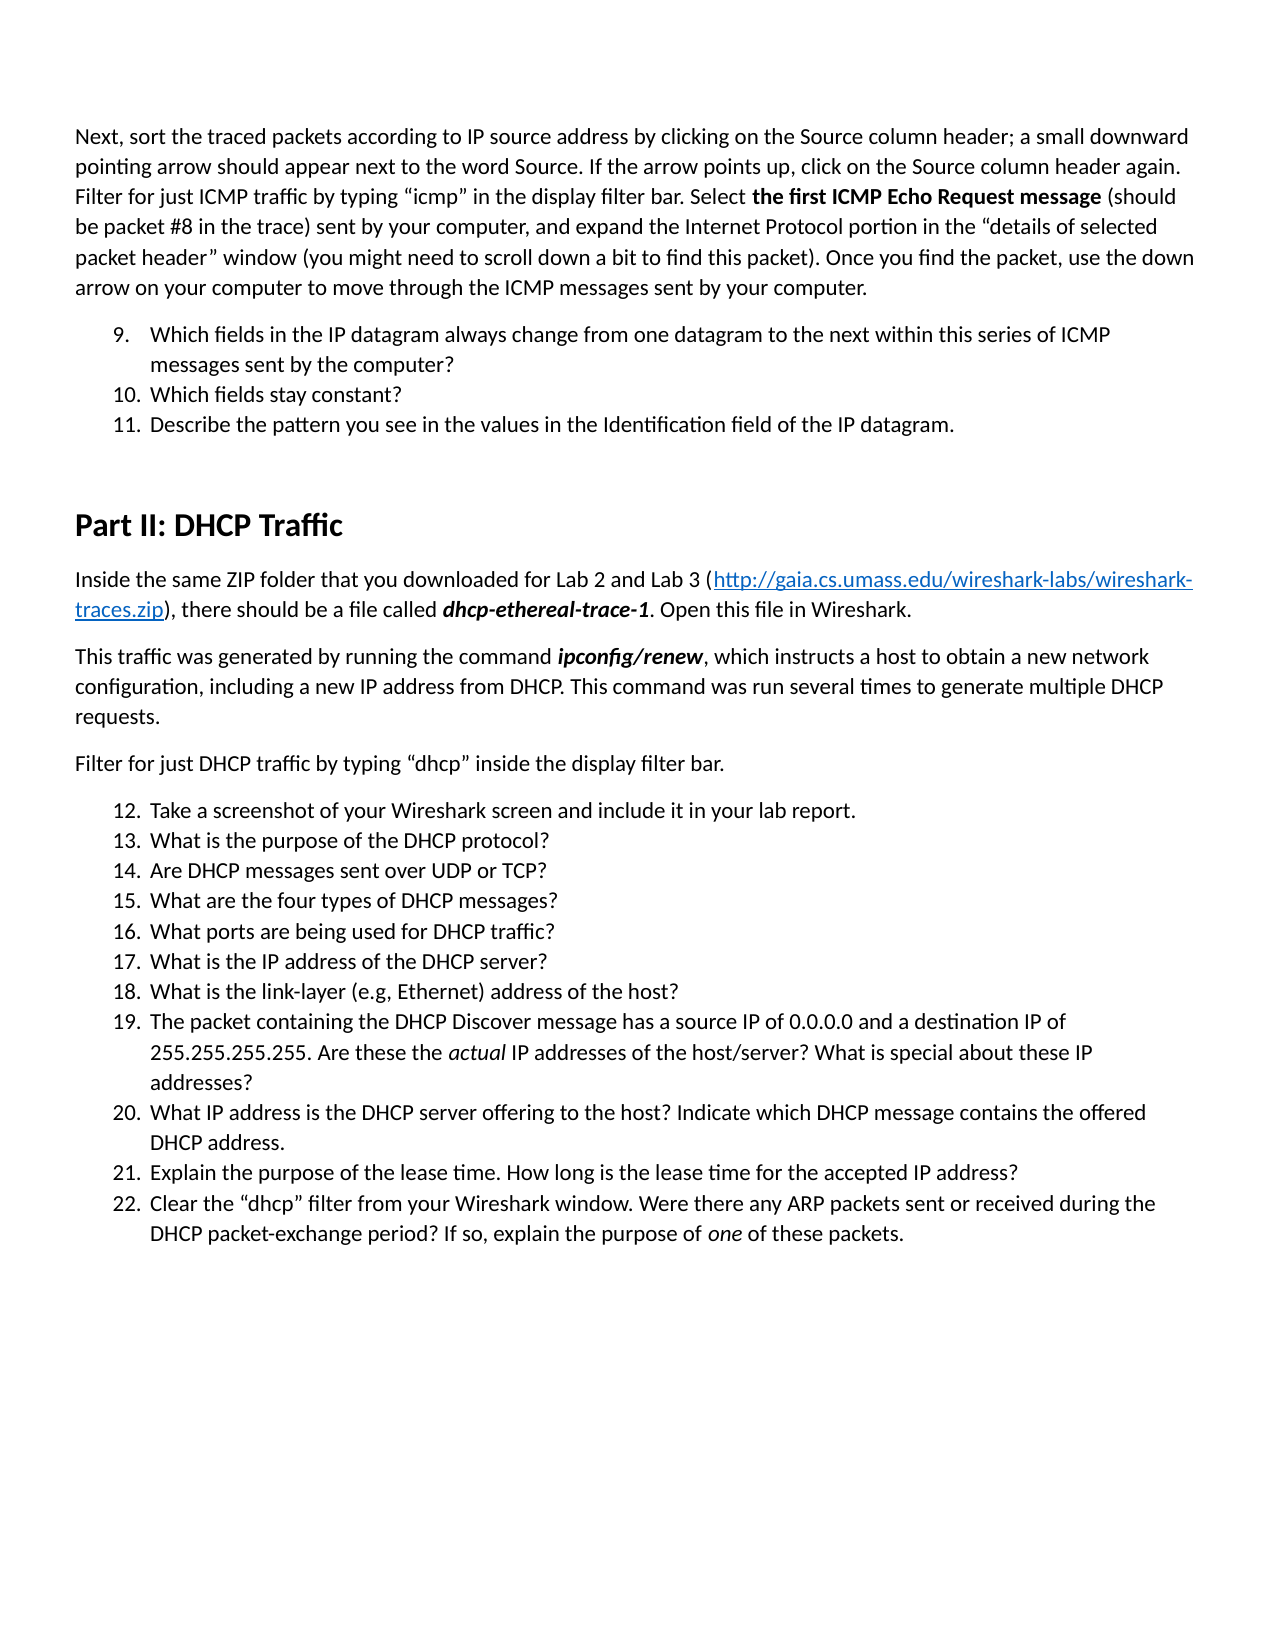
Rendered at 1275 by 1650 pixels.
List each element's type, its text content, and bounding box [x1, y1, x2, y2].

list Which fields in the IP datagram always change from one datagram to the next within this series of ICMP messages sent by the computer? [112, 320, 1200, 378]
list What ports are being used for DHCP traffic? [112, 917, 1200, 945]
list What are the four types of DHCP messages? [112, 887, 1200, 915]
list Clear the “dhcp” filter from your Wireshark window. Were there any ARP packets sent or received during the DHCP packet-exchange period? If so, explain the purpose of one of these packets. [112, 1189, 1200, 1247]
list Are DHCP messages sent over UDP or TCP? [112, 856, 1200, 884]
text This traffic was generated by running the command ipconfig/renew, which instructs a host to obtain a new network configuration, including a new IP address from DHCP. This command was run several times to generate multiple DHCP requests. [75, 642, 1200, 730]
list Which fields stay constant? [112, 380, 1200, 408]
list Take a screenshot of your Wireshark screen and include it in your lab report. [112, 796, 1200, 824]
text Part II: DHCP Traffic [75, 504, 1200, 545]
text Filter for just DHCP traffic by typing “dhcp” inside the display filter bar. [75, 749, 1200, 777]
list What is the link-layer (e.g, Ethernet) address of the host? [112, 977, 1200, 1005]
list The packet containing the DHCP Discover message has a source IP of 0.0.0.0 and a destination IP of 255.255.255.255. Are these the actual IP addresses of the host/server? What is special about these IP addresses? [112, 1007, 1200, 1096]
text Next, sort the traced packets according to IP source address by clicking on the Source column header; a small downward pointing arrow should appear next to the word Source. If the arrow points up, click on the Source column header again. Filter for just ICMP traffic by typing “icmp” in the display filter bar. Select the first ICMP Echo Request message (should be packet #8 in the trace) sent by your computer, and expand the Internet Protocol portion in the “details of selected packet header” window (you might need to scroll down a bit to find this packet). Once you find the packet, use the down arrow on your computer to move through the ICMP messages sent by your computer. [75, 122, 1200, 301]
list What is the IP address of the DHCP server? [112, 947, 1200, 975]
list Describe the pattern you see in the values in the Identification field of the IP datagram. [112, 410, 1200, 438]
list What is the purpose of the DHCP protocol? [112, 826, 1200, 854]
list Explain the purpose of the lease time. How long is the lease time for the accepted IP address? [112, 1158, 1200, 1187]
list What IP address is the DHCP server offering to the host? Indicate which DHCP message contains the offered DHCP address. [112, 1098, 1200, 1156]
text Inside the same ZIP folder that you downloaded for Lab 2 and Lab 3 (http://gaia.cs.umass.edu/wireshark-labs/wireshark-traces.zip), there should be a file called dhcp-ethereal-trace-1. Open this file in Wireshark. [75, 565, 1200, 623]
